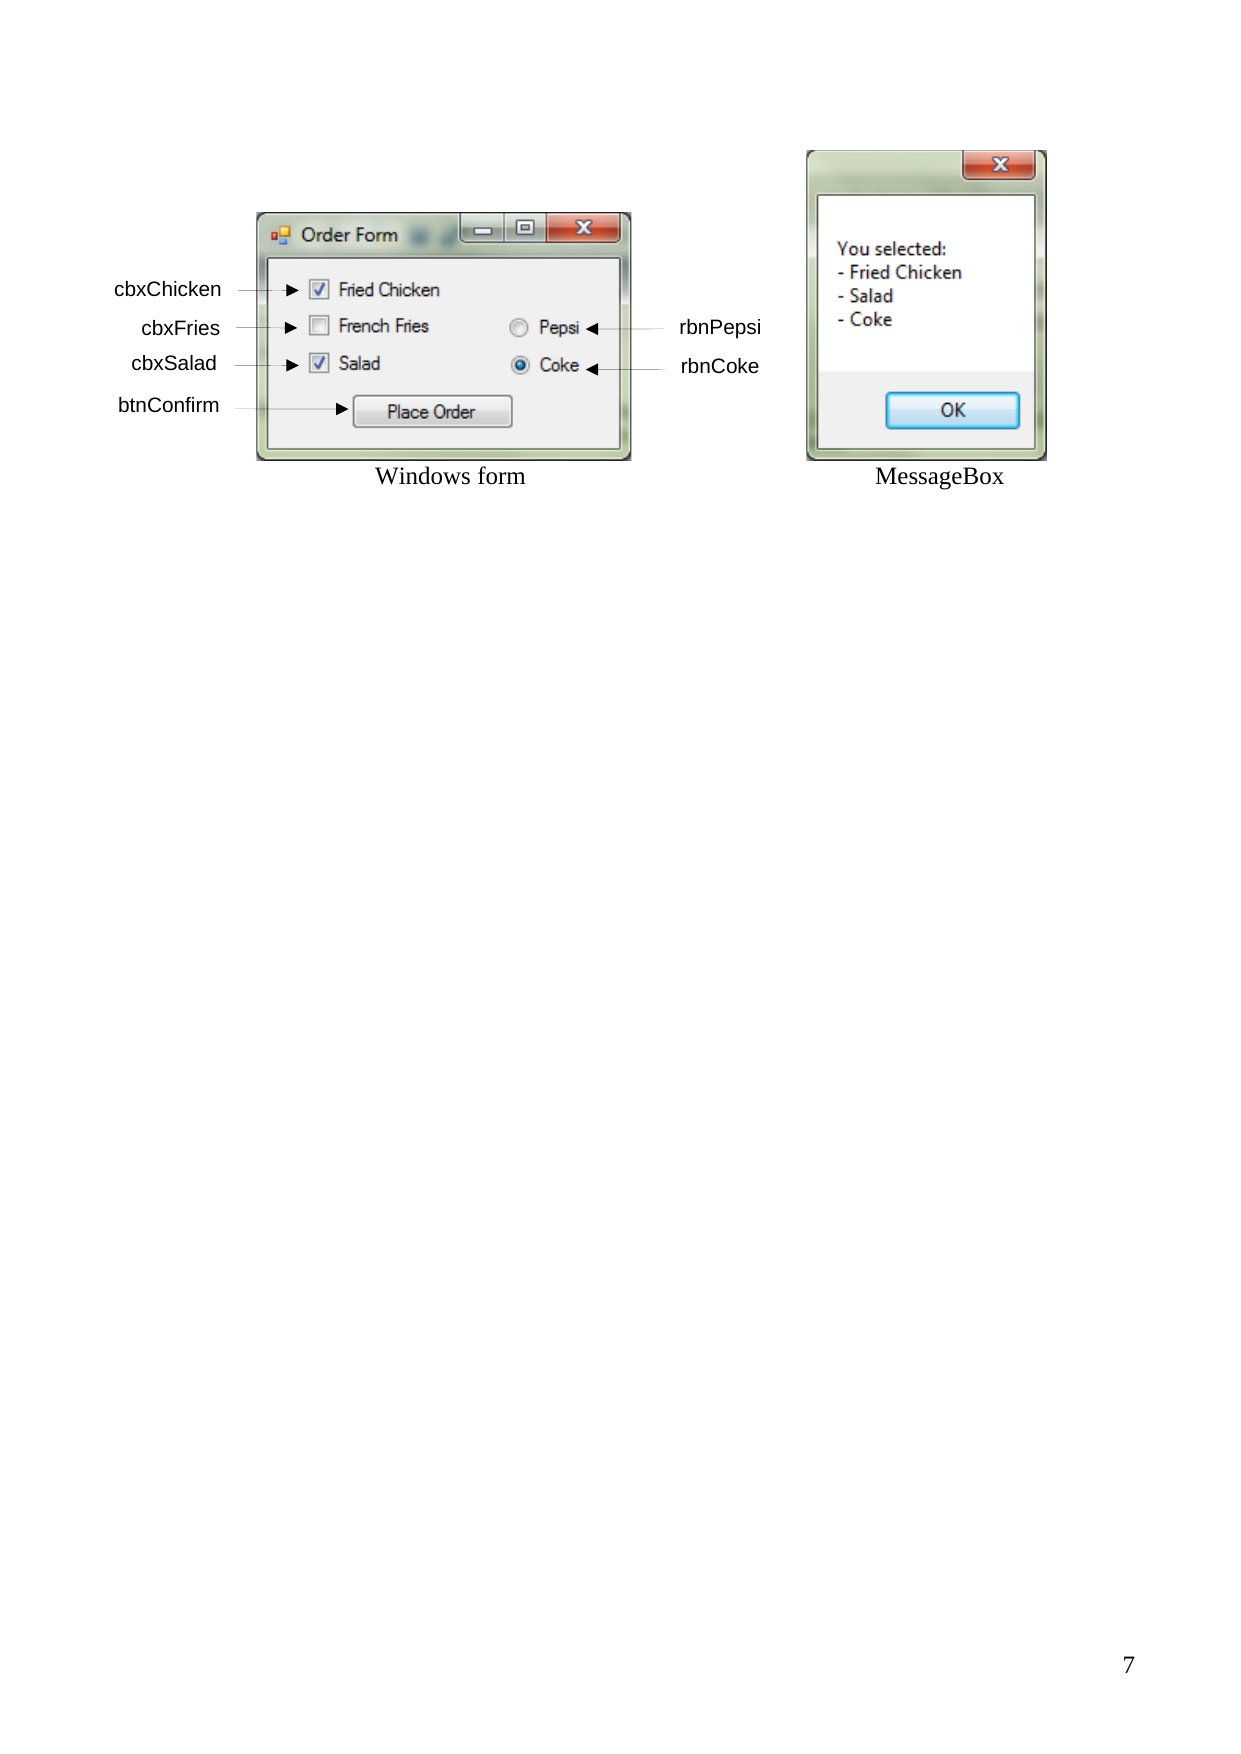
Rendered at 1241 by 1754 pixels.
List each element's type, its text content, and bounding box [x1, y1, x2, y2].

list Windows form MessageBox [187, 461, 1135, 490]
picture [806, 150, 1047, 461]
picture [256, 212, 632, 461]
